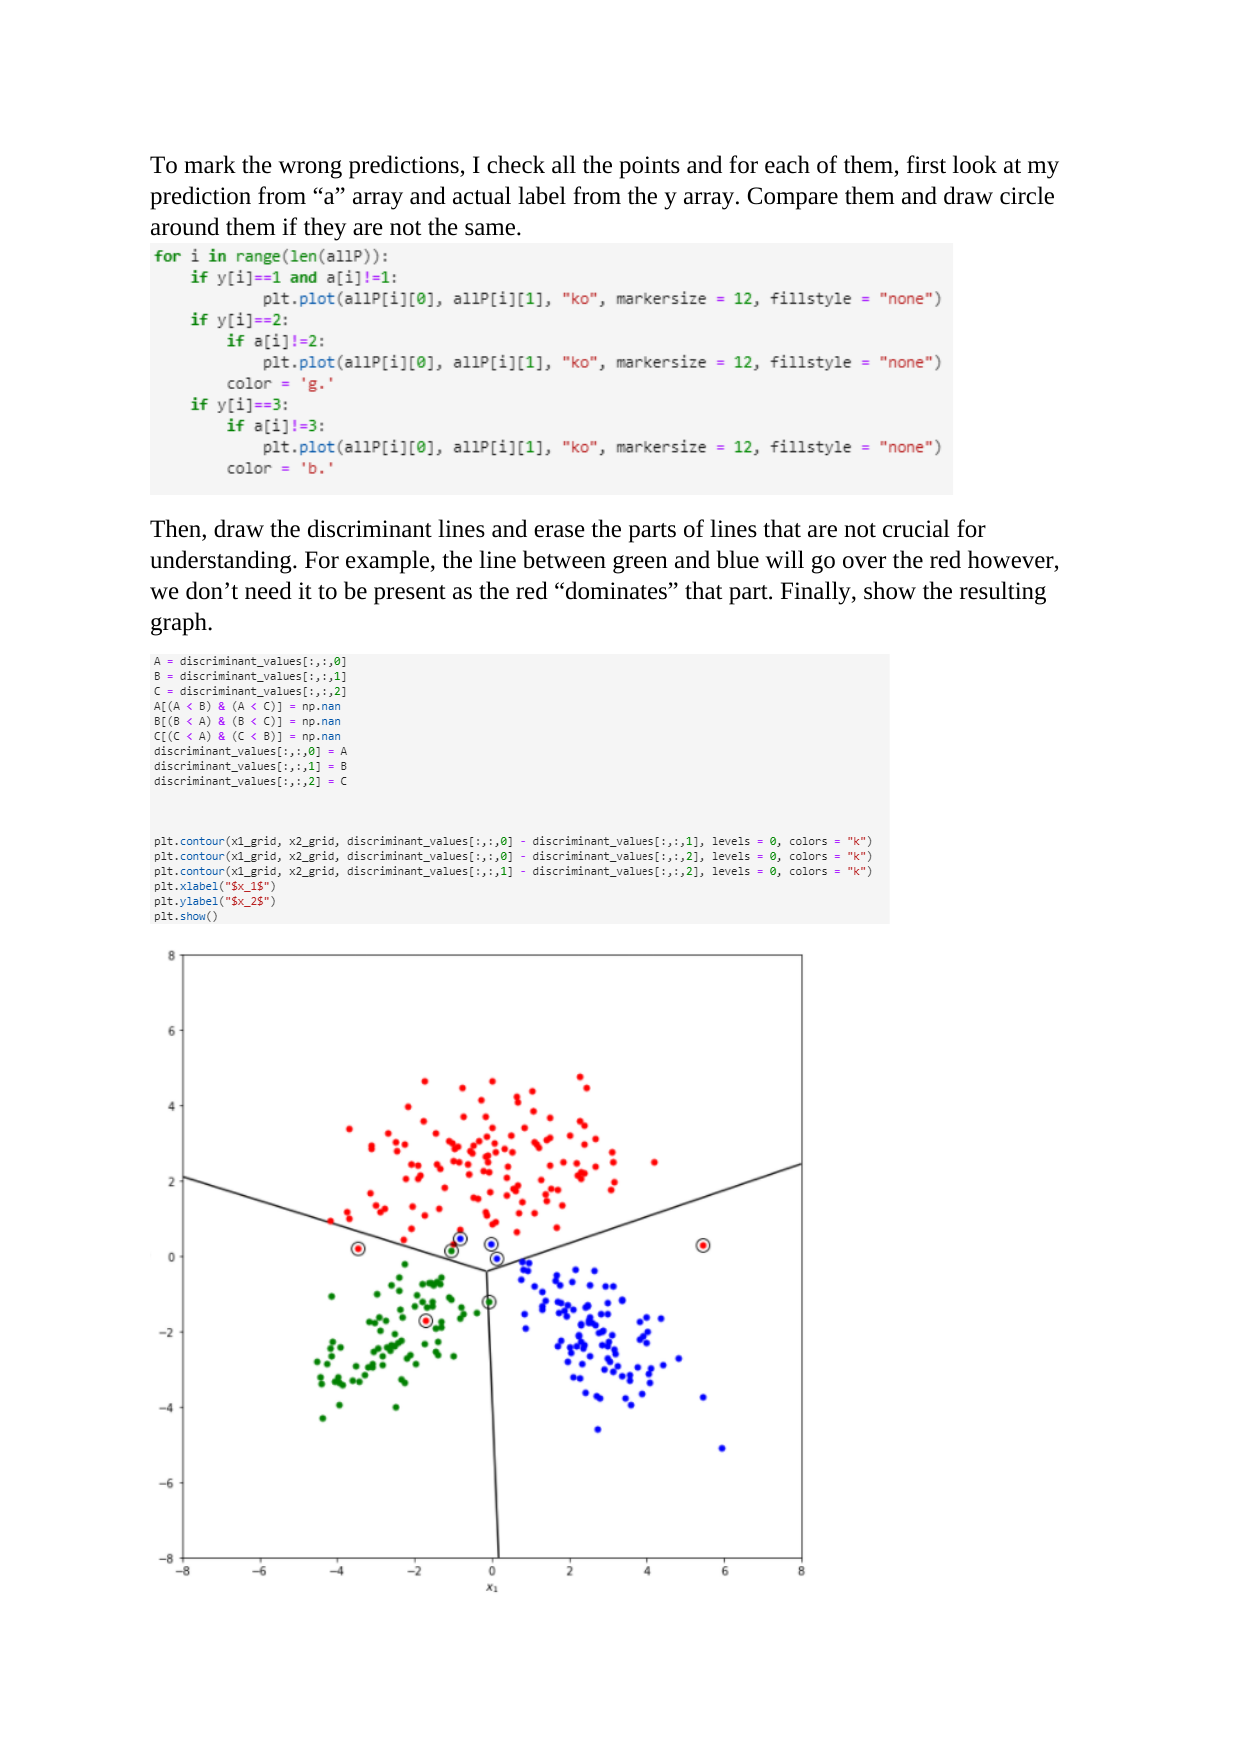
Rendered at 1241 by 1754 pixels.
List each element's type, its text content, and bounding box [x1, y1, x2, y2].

picture [150, 243, 954, 495]
text Then, draw the discriminant lines and erase the parts of lines that are not crucial for understanding. For example, the line between green and blue will go over the red however, we don’t need it to be present as the red “dominates” that part. Finally, show the resulting graph. [150, 514, 1090, 636]
picture [150, 942, 814, 1602]
picture [150, 654, 890, 924]
